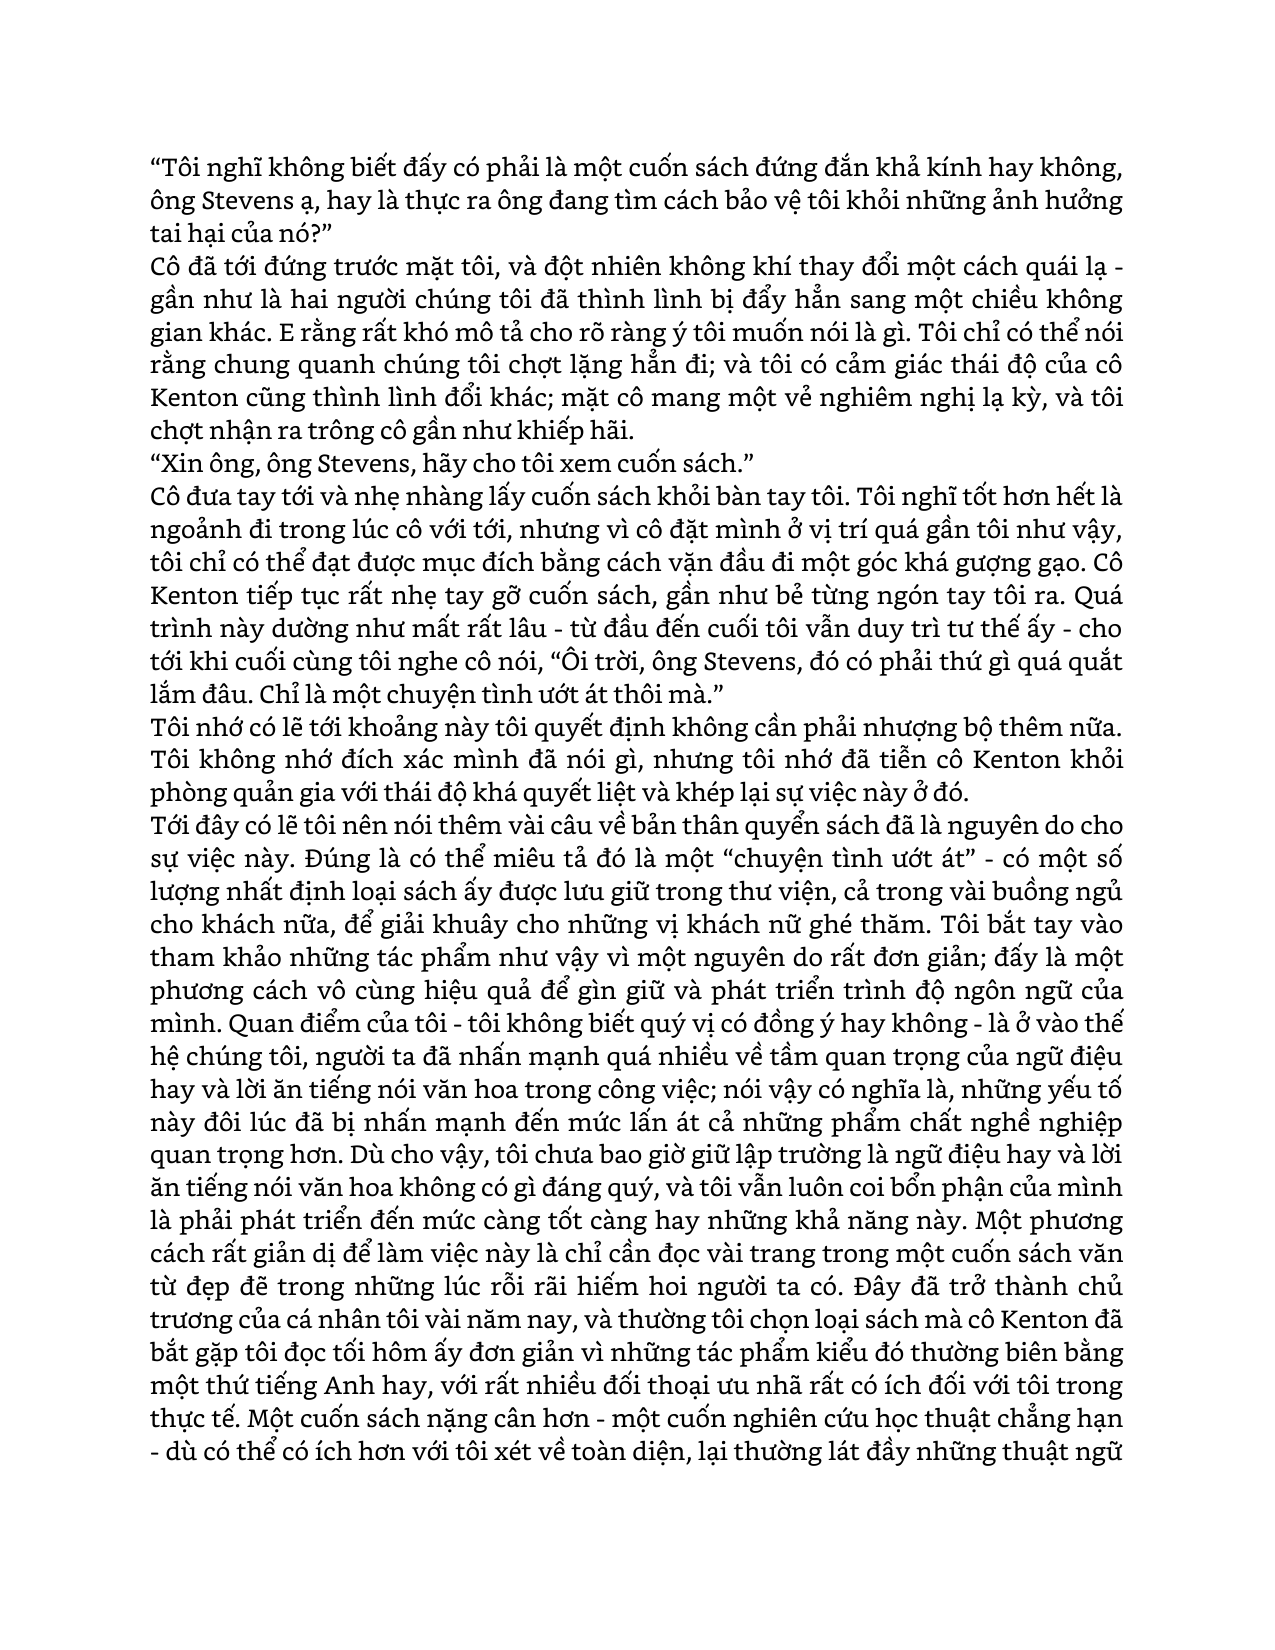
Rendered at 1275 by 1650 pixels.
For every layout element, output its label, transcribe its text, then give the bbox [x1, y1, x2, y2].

text “Xin ông, ông Stevens, hãy cho tôi xem cuốn sách.” [150, 446, 1125, 479]
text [150, 808, 1125, 1467]
text Tôi nhớ có lẽ tới khoảng này tôi quyết định không cần phải nhượng bộ thêm nữa. Tôi không nhớ đích xác mình đã nói gì, nhưng tôi nhớ đã tiễn cô Kenton khỏi phòng quản gia với thái độ khá quyết liệt và khép lại sự việc này ở đó. [150, 709, 1125, 808]
text “Tôi nghĩ không biết đấy có phải là một cuốn sách đứng đắn khả kính hay không, ông Stevens ạ, hay là thực ra ông đang tìm cách bảo vệ tôi khỏi những ảnh hưởng tai hại của nó?” [150, 150, 1125, 249]
text Cô đưa tay tới và nhẹ nhàng lấy cuốn sách khỏi bàn tay tôi. Tôi nghĩ tốt hơn hết là ngoảnh đi trong lúc cô với tới, nhưng vì cô đặt mình ở vị trí quá gần tôi như vậy, tôi chỉ có thể đạt được mục đích bằng cách vặn đầu đi một góc khá gượng gạo. Cô Kenton tiếp tục rất nhẹ tay gỡ cuốn sách, gần như bẻ từng ngón tay tôi ra. Quá trình này dường như mất rất lâu - từ đầu đến cuối tôi vẫn duy trì tư thế ấy - cho tới khi cuối cùng tôi nghe cô nói, “Ôi trời, ông Stevens, đó có phải thứ gì quá quắt lắm đâu. Chỉ là một chuyện tình ướt át thôi mà.” [150, 479, 1125, 709]
text Cô đã tới đứng trước mặt tôi, và đột nhiên không khí thay đổi một cách quái lạ - gần như là hai người chúng tôi đã thình lình bị đẩy hẳn sang một chiều không gian khác. E rằng rất khó mô tả cho rõ ràng ý tôi muốn nói là gì. Tôi chỉ có thể nói rằng chung quanh chúng tôi chợt lặng hẳn đi; và tôi có cảm giác thái độ của cô Kenton cũng thình lình đổi khác; mặt cô mang một vẻ nghiêm nghị lạ kỳ, và tôi chợt nhận ra trông cô gần như khiếp hãi. [150, 249, 1125, 446]
